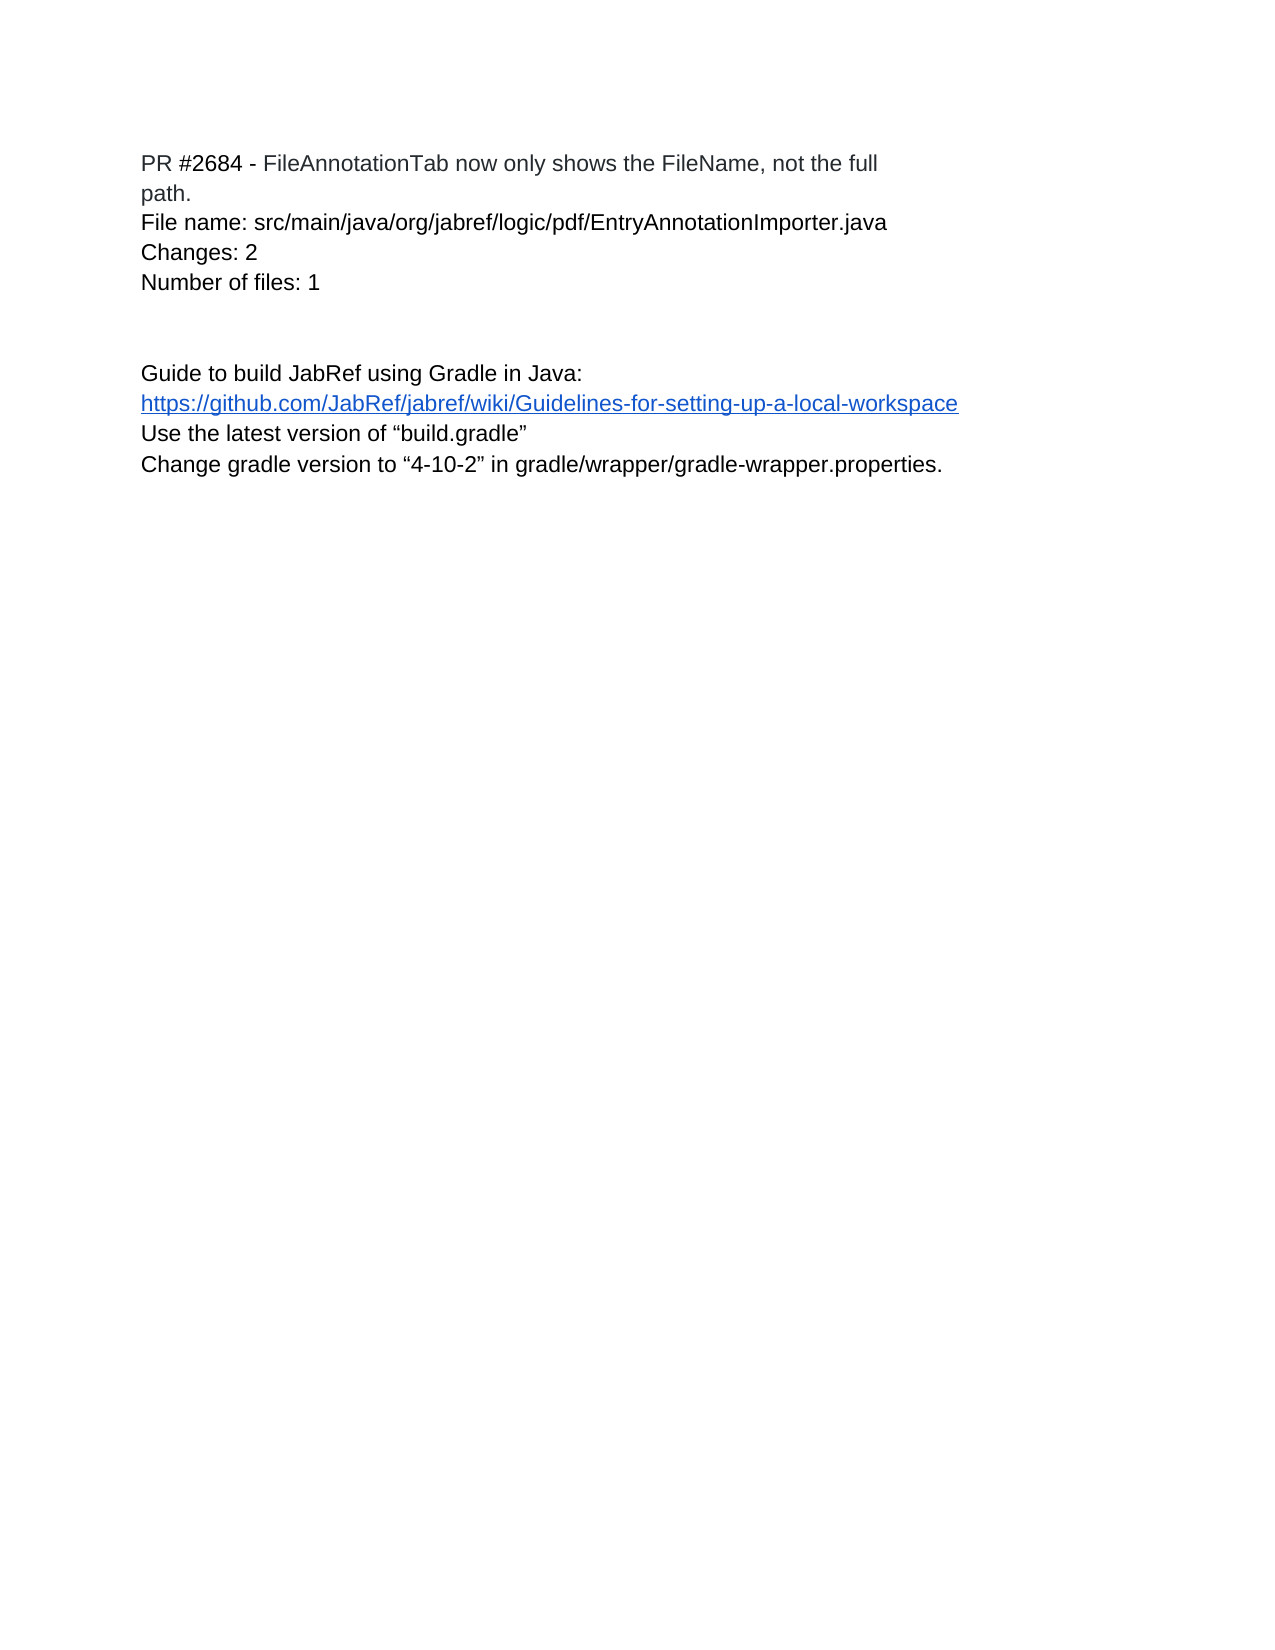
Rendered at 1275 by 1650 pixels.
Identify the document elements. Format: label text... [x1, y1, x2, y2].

text Use the latest version of “build.gradle” [141, 420, 1125, 447]
text Number of files: 1 [141, 269, 1125, 296]
text Change gradle version to “4-10-2” in gradle/wrapper/gradle-wrapper.properties. [141, 451, 1125, 477]
text Changes: 2 [141, 239, 1125, 266]
subtitle PR #2684 - FileAnnotationTab now only shows the FileName, not the full path. [141, 150, 889, 206]
text https://github.com/JabRef/jabref/wiki/Guidelines-for-setting-up-a-local-workspace [141, 390, 1125, 417]
text Guide to build JabRef using Gradle in Java: [141, 360, 1125, 386]
text File name: src/main/java/org/jabref/logic/pdf/EntryAnnotationImporter.java [141, 209, 1125, 235]
